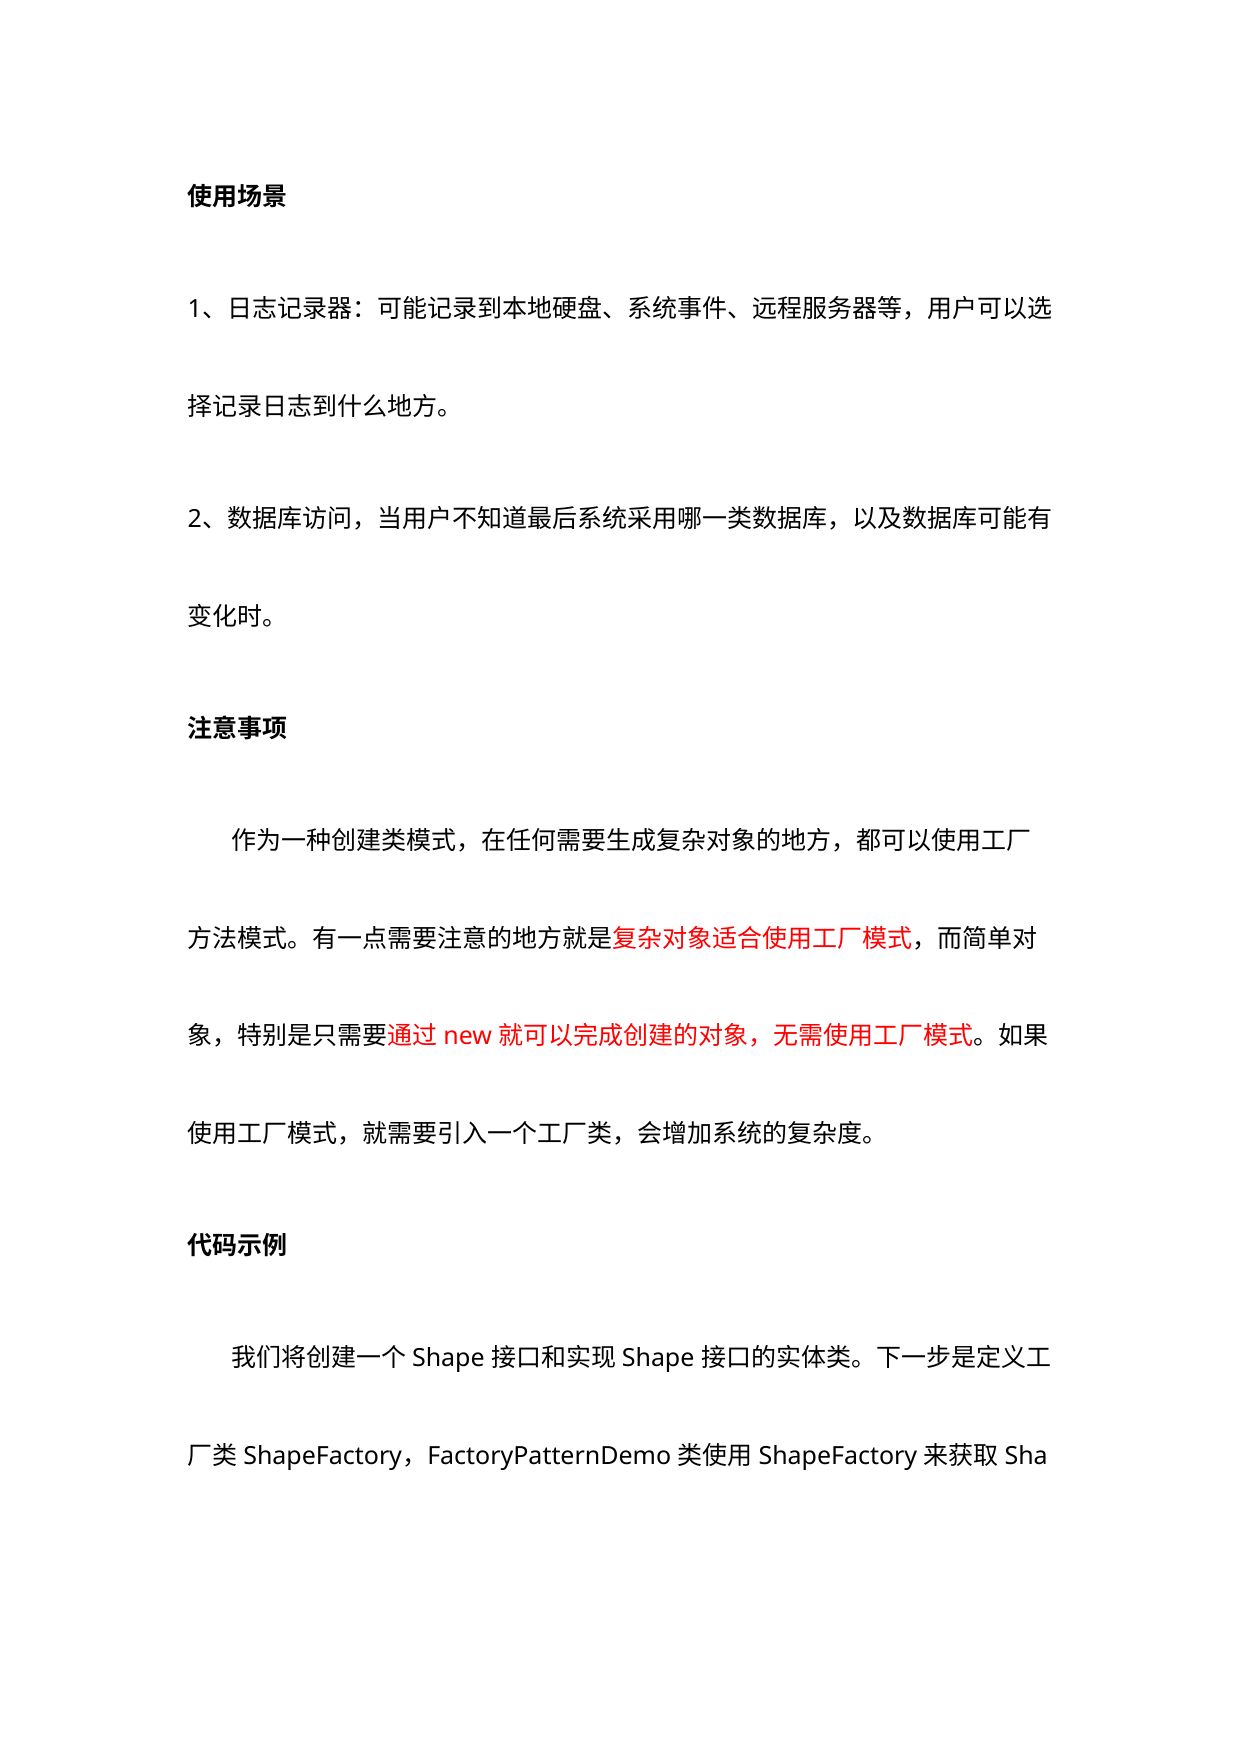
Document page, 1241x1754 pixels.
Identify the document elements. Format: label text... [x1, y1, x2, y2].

text 作为一种创建类模式，在任何需要生成复杂对象的地方，都可以使用工厂方法模式。有一点需要注意的地方就是复杂对象适合使用工厂模式，而简单对象，特别是只需要通过 new 就可以完成创建的对象，无需使用工厂模式。如果使用工厂模式，就需要引入一个工厂类，会增加系统的复杂度。 [187, 806, 1053, 1164]
subtitle 注意事项 [187, 694, 1053, 759]
text 1、日志记录器：可能记录到本地硬盘、系统事件、远程服务器等，用户可以选择记录日志到什么地方。 [187, 274, 1053, 437]
text 2、数据库访问，当用户不知道最后系统采用哪一类数据库，以及数据库可能有变化时。 [187, 484, 1053, 647]
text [187, 1323, 1053, 1486]
subtitle 代码示例 [187, 1211, 1053, 1276]
subtitle 使用场景 [187, 162, 1053, 227]
